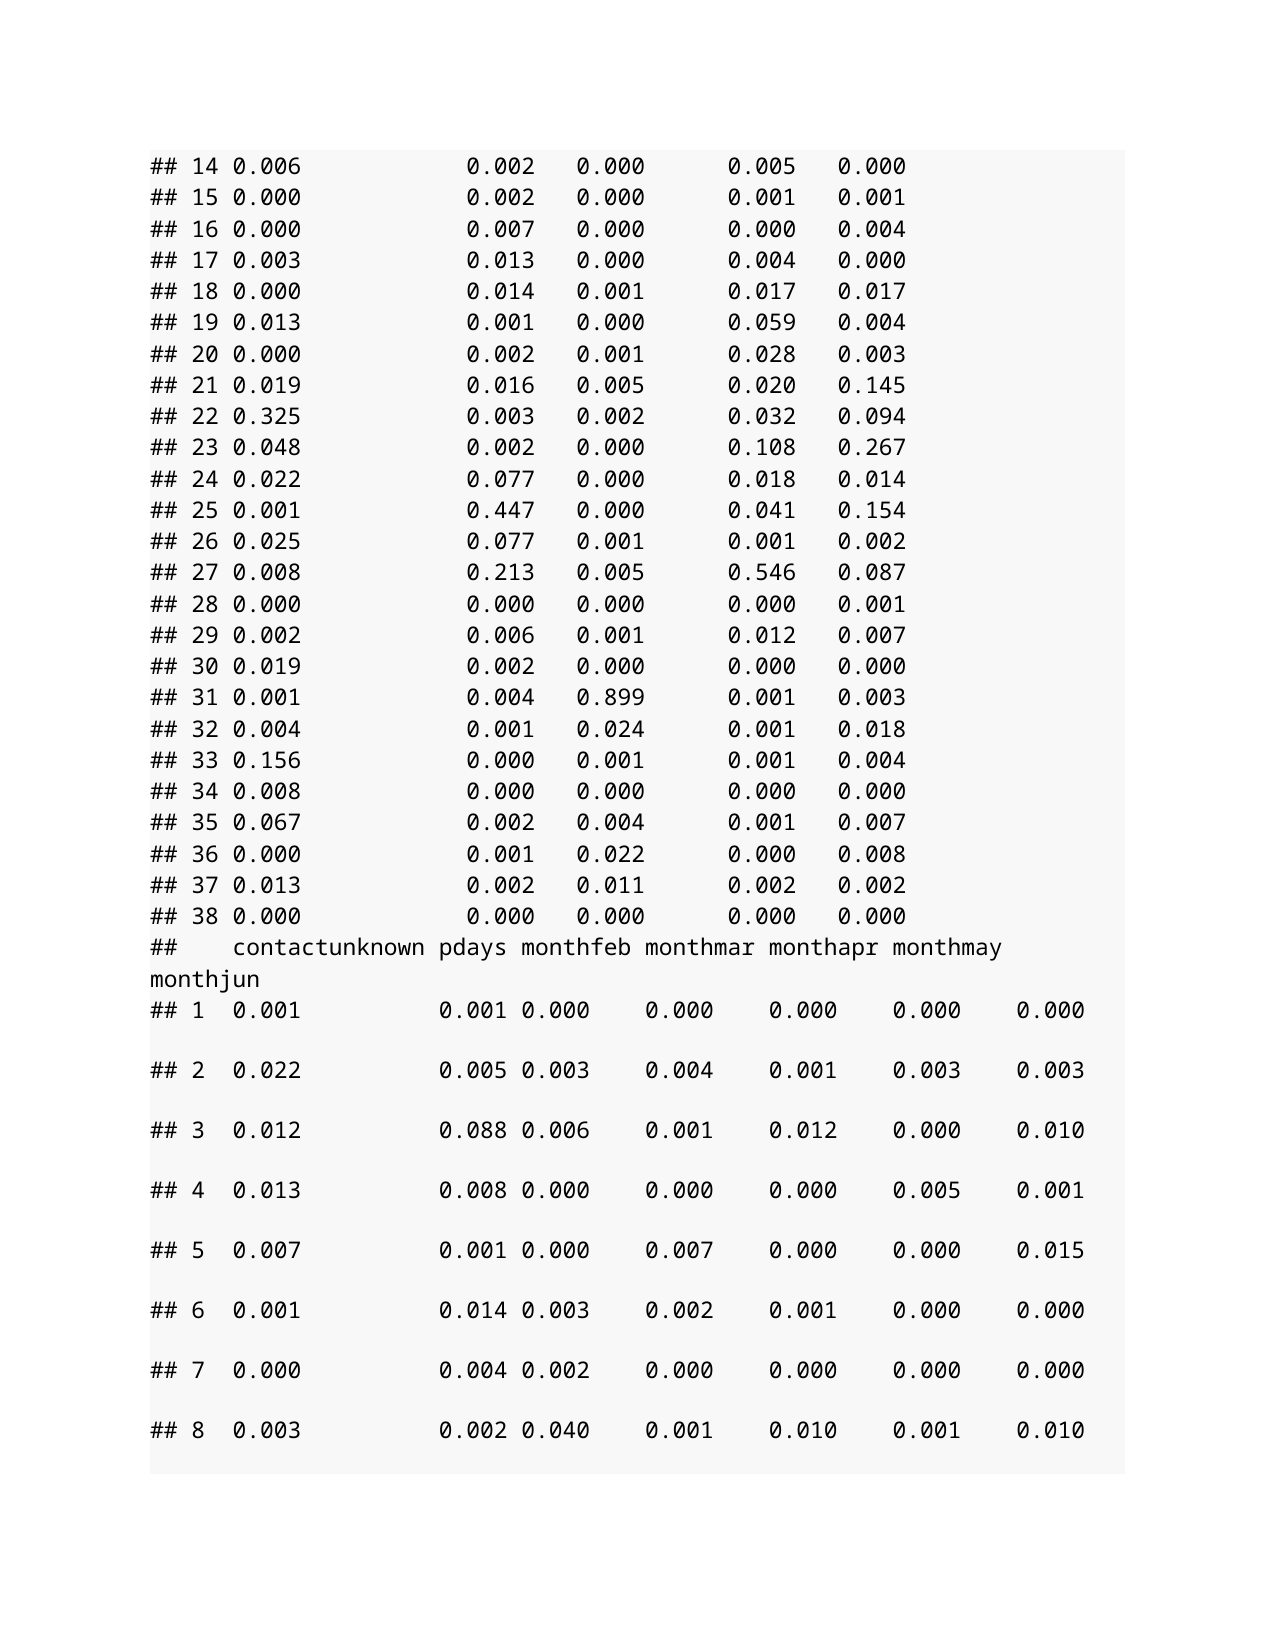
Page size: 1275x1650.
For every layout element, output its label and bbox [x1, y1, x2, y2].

text [150, 150, 1125, 1474]
